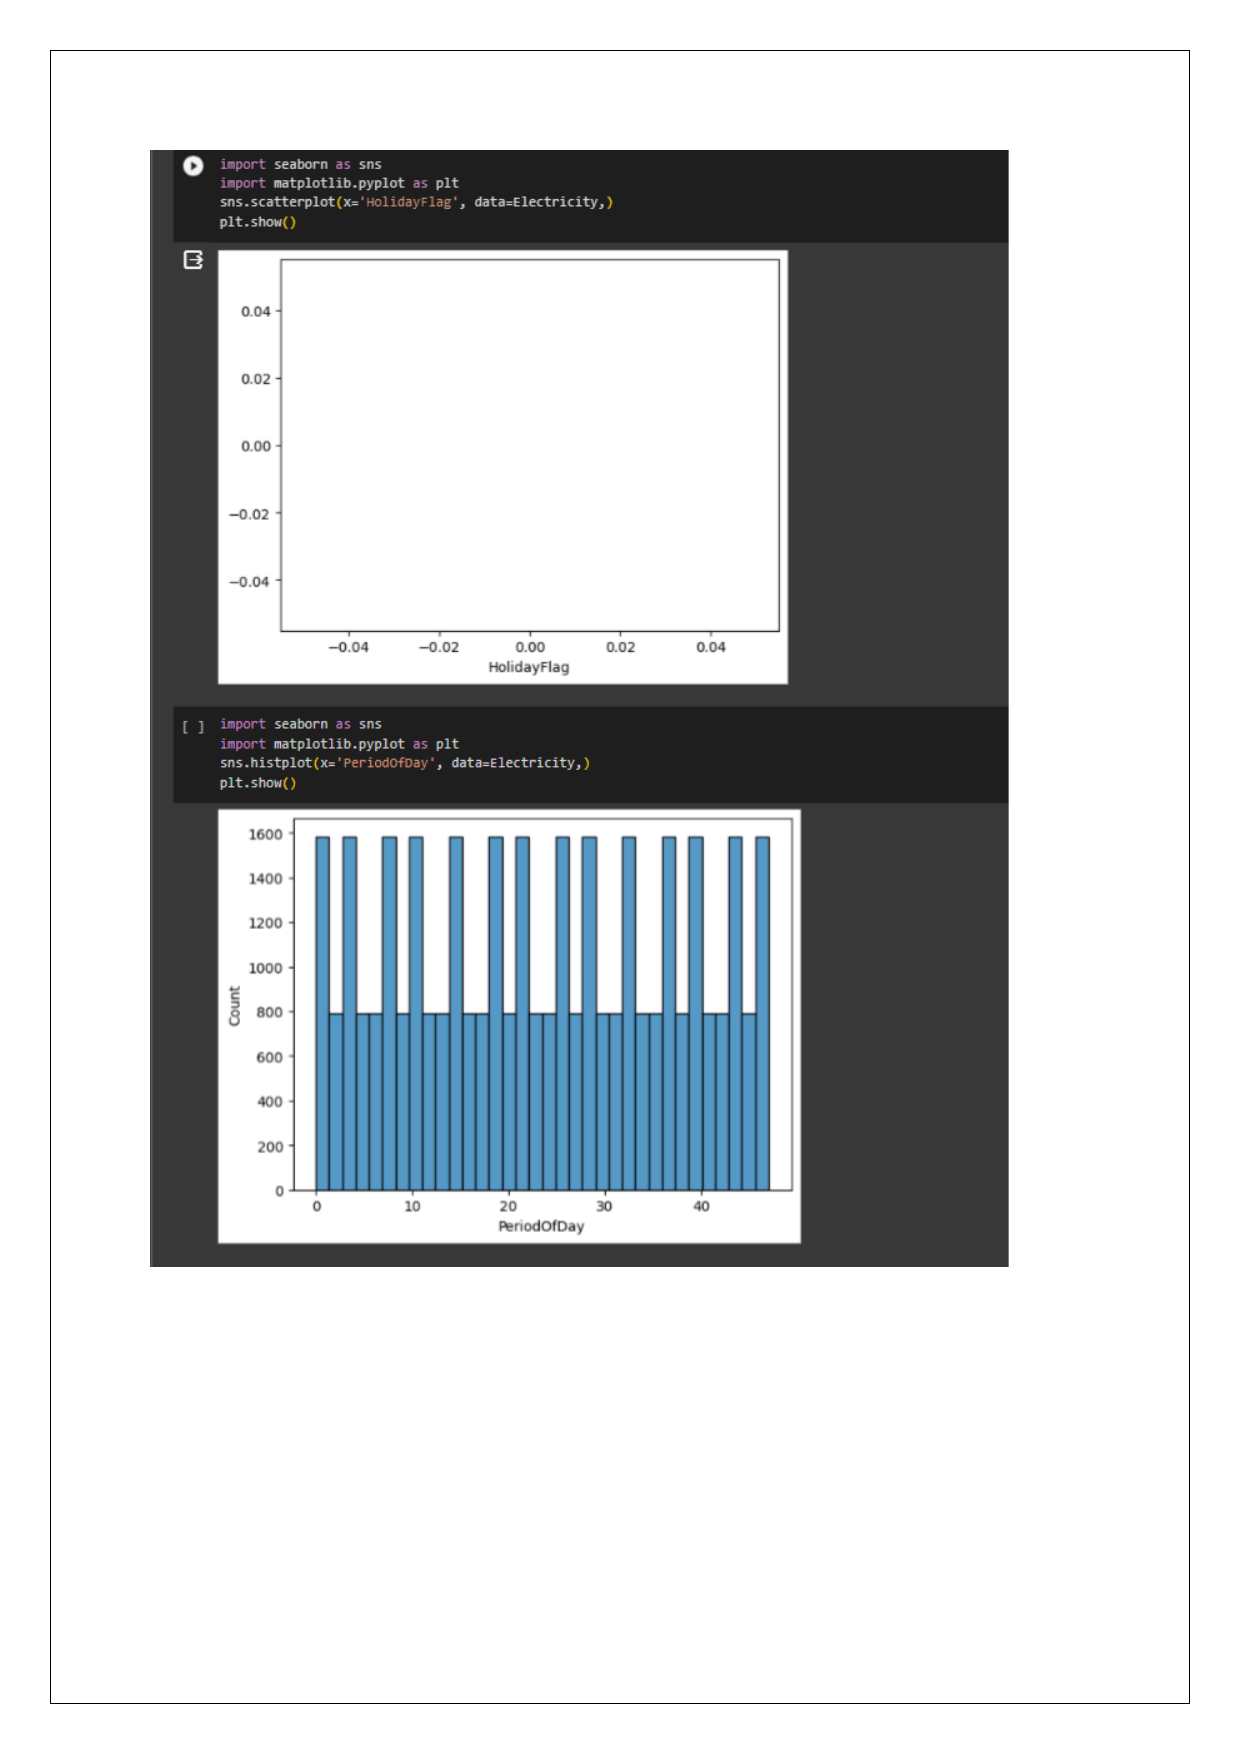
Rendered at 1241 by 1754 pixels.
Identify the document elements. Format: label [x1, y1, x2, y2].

picture [150, 150, 1009, 1267]
